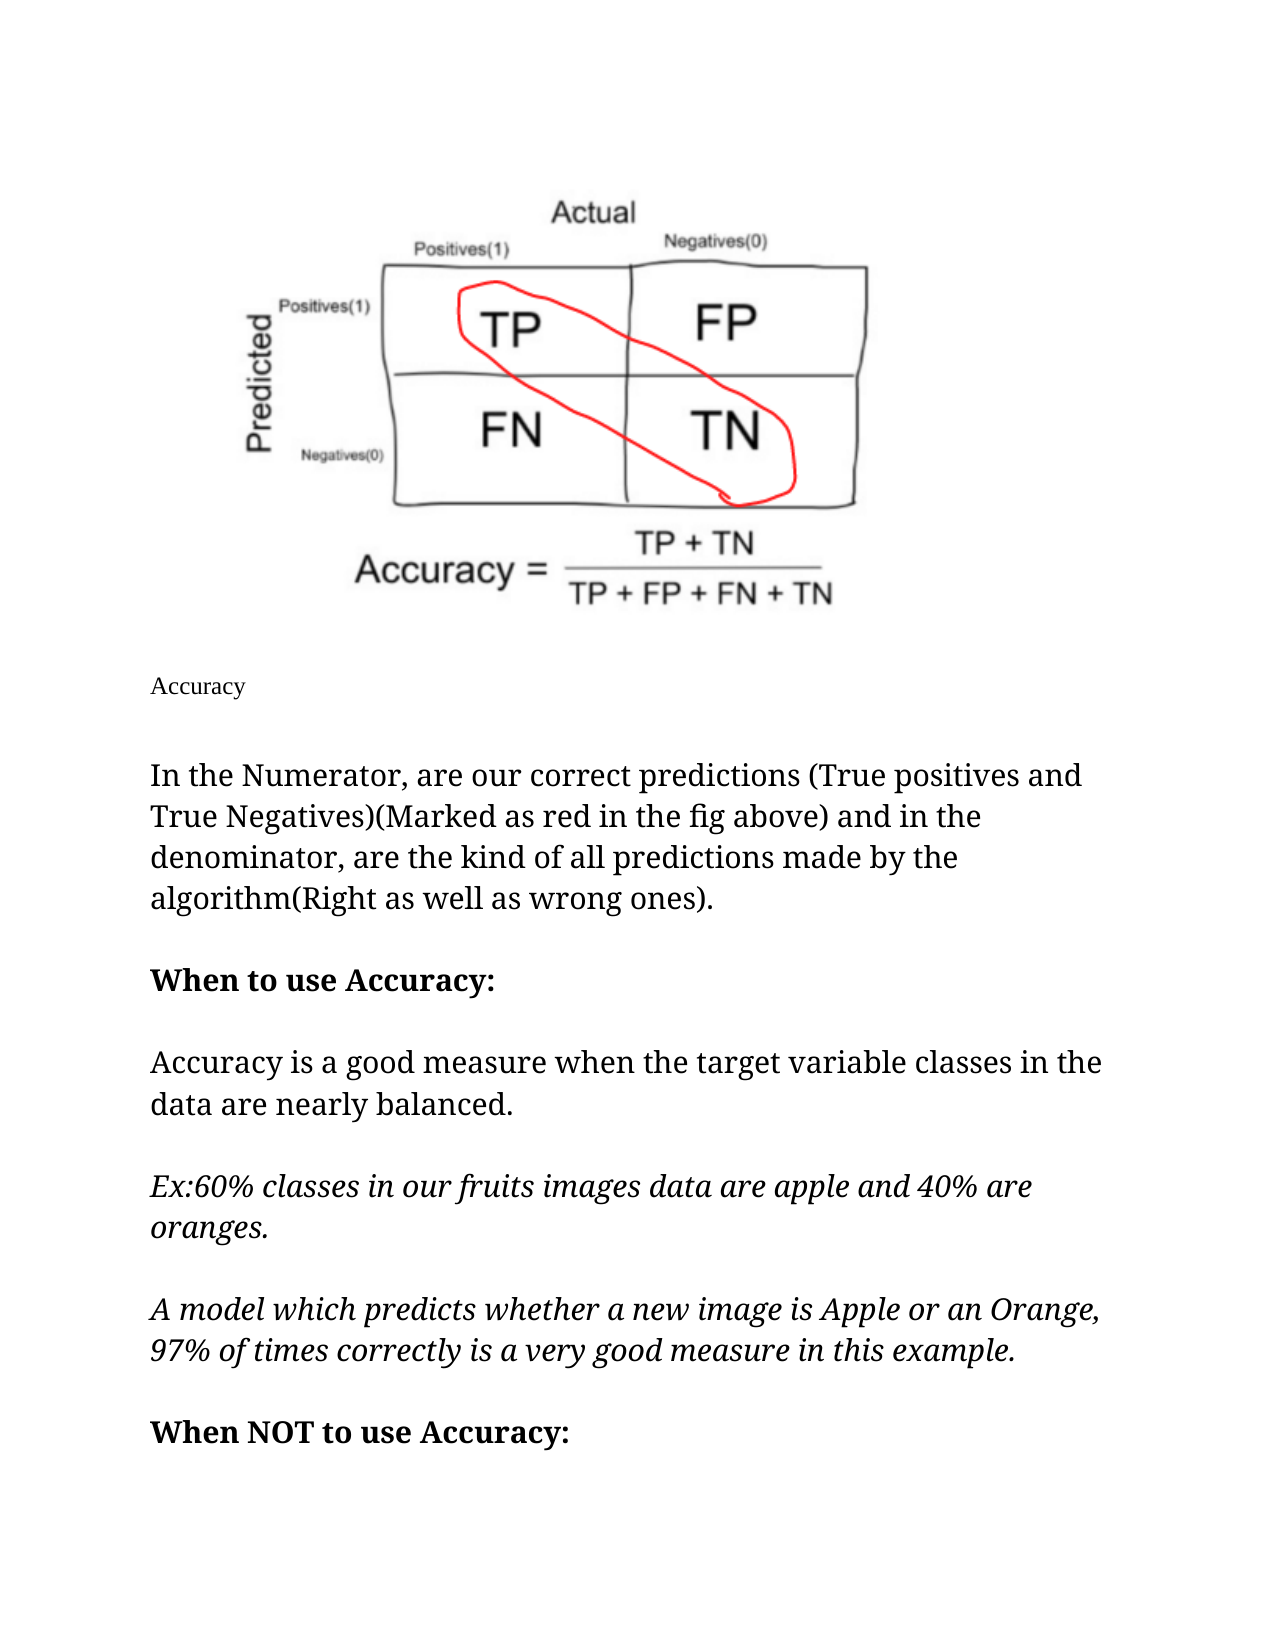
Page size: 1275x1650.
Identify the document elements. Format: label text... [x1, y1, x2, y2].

text In the Numerator, are our correct predictions (True positives and True Negatives)(Marked as red in the fig above) and in the denominator, are the kind of all predictions made by the algorithm(Right as well as wrong ones). [150, 754, 1125, 918]
picture [150, 150, 981, 661]
text Accuracy is a good measure when the target variable classes in the data are nearly balanced. [150, 1042, 1125, 1124]
text When to use Accuracy: [150, 959, 1125, 1001]
text When NOT to use Accuracy: [150, 1412, 1125, 1453]
text Accuracy [150, 671, 1125, 700]
text A model which predicts whether a new image is Apple or an Orange, 97% of times correctly is a very good measure in this example. [150, 1288, 1125, 1371]
text Ex:60% classes in our fruits images data are apple and 40% are oranges. [150, 1165, 1125, 1247]
